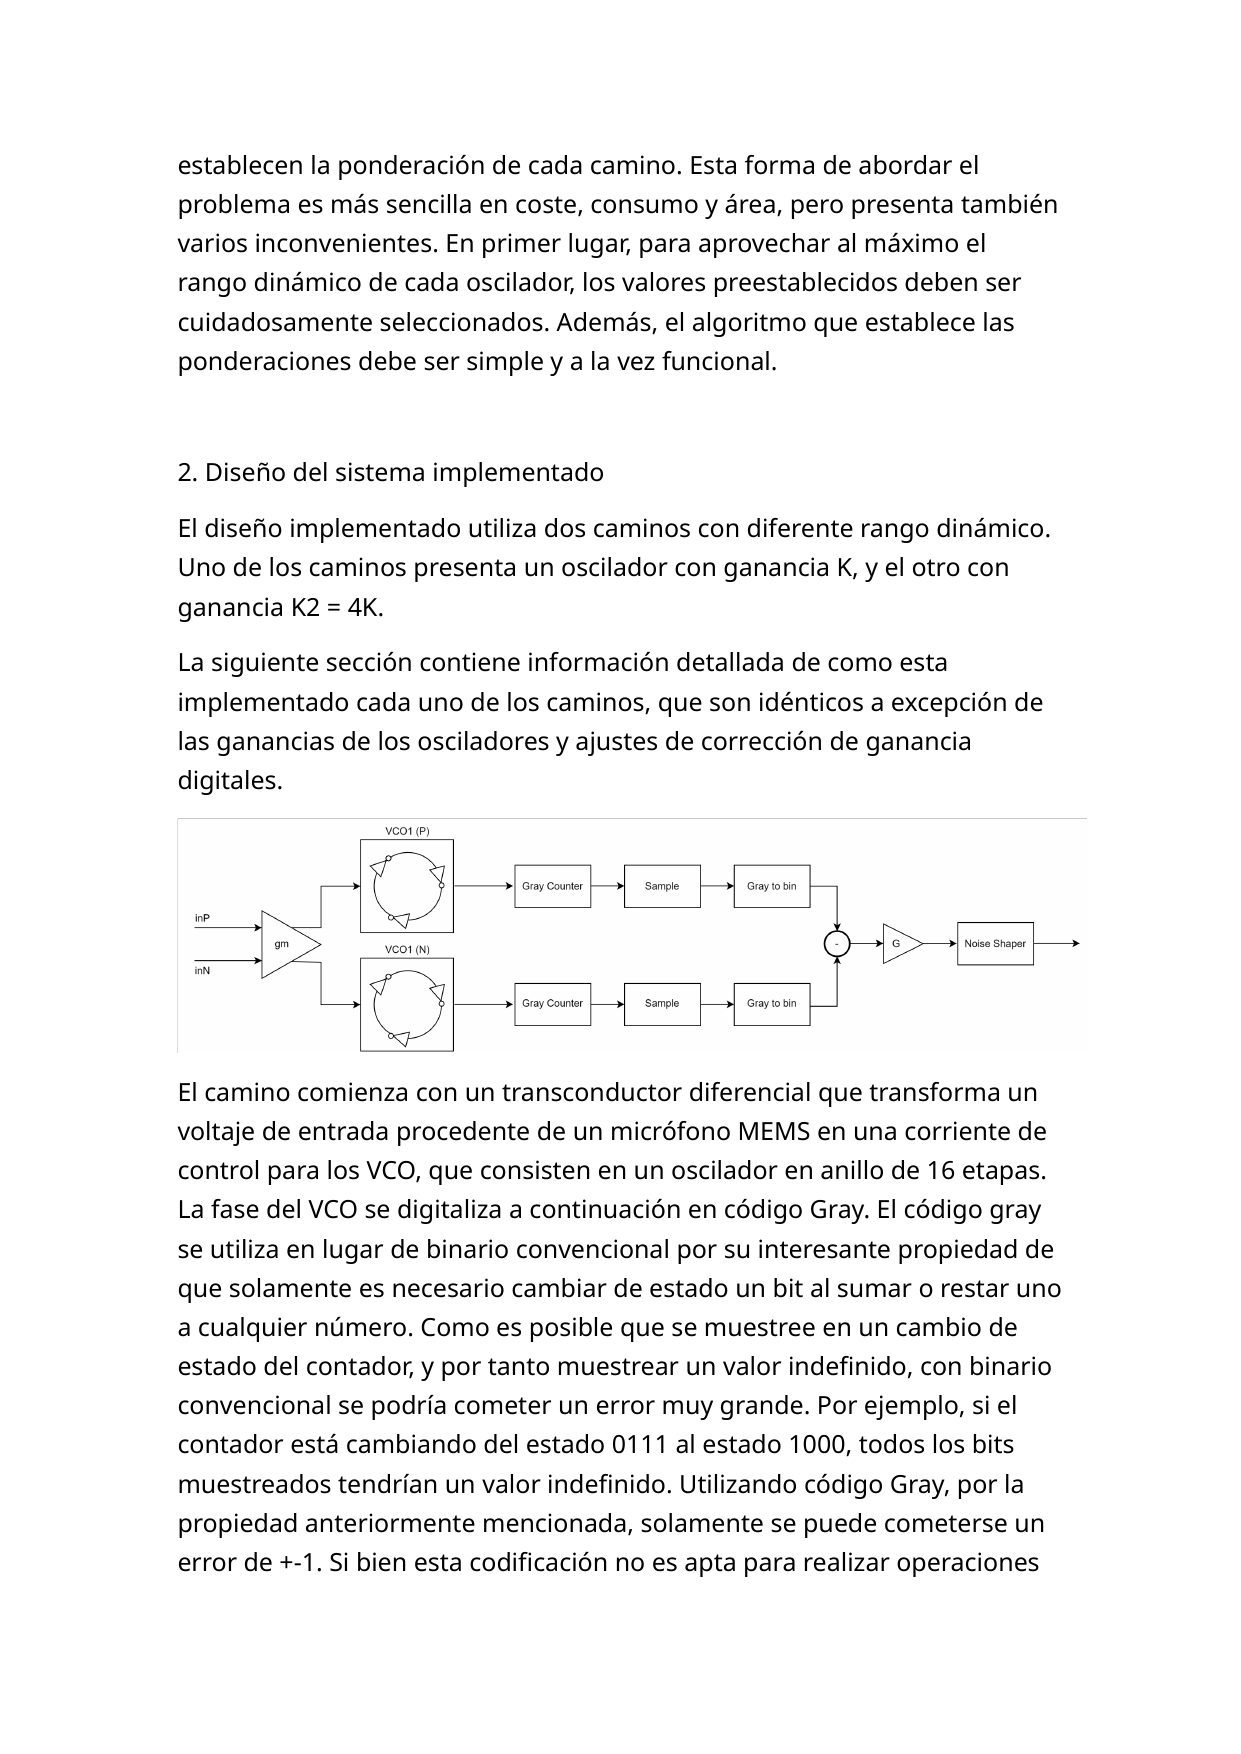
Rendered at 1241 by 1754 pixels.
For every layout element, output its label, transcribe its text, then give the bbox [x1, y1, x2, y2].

picture [177, 818, 1087, 1053]
text La siguiente sección contiene información detallada de como esta implementado cada uno de los caminos, que son idénticos a excepción de las ganancias de los osciladores y ajustes de corrección de ganancia digitales. [177, 645, 1063, 797]
text El diseño implementado utiliza dos caminos con diferente rango dinámico. Uno de los caminos presenta un oscilador con ganancia K, y el otro con ganancia K2 = 4K. [177, 511, 1063, 623]
text 2. Diseño del sistema implementado [177, 455, 1063, 489]
